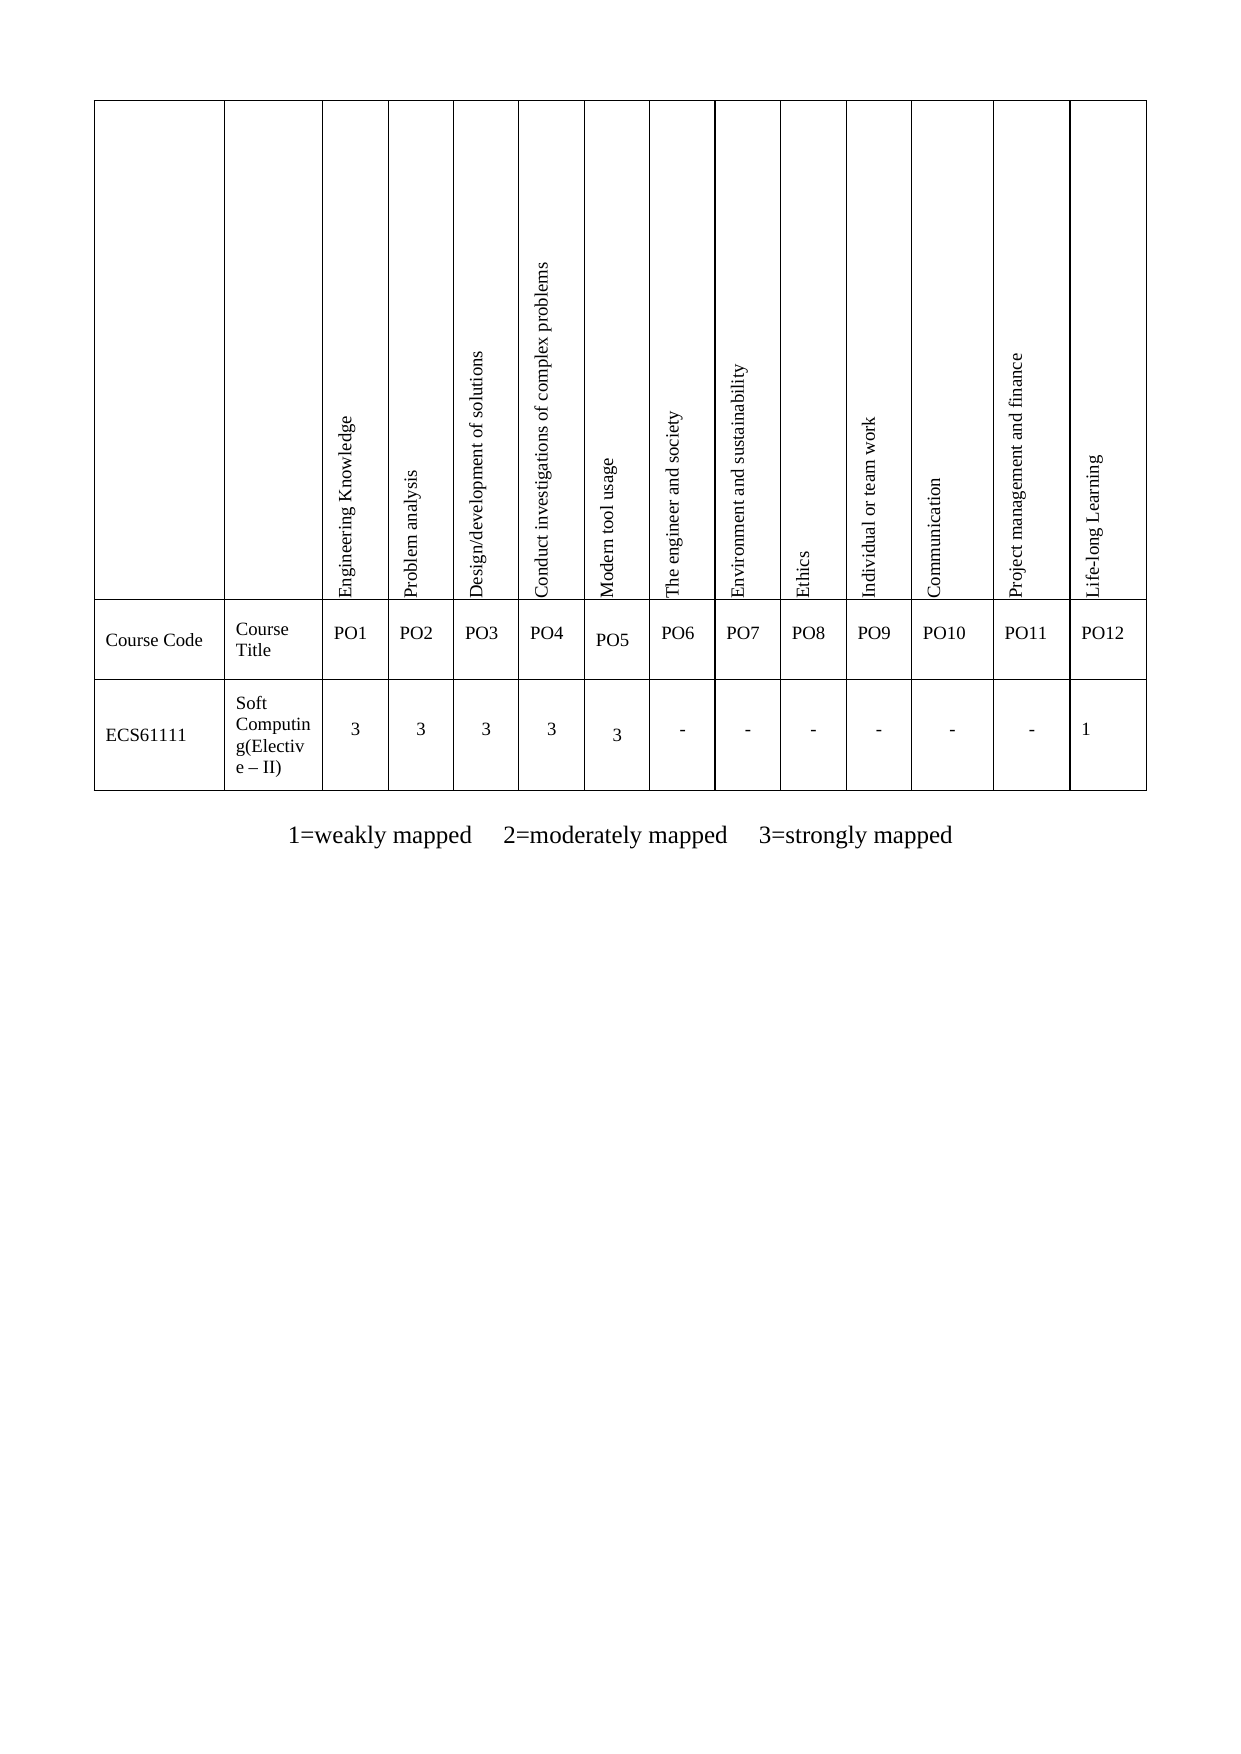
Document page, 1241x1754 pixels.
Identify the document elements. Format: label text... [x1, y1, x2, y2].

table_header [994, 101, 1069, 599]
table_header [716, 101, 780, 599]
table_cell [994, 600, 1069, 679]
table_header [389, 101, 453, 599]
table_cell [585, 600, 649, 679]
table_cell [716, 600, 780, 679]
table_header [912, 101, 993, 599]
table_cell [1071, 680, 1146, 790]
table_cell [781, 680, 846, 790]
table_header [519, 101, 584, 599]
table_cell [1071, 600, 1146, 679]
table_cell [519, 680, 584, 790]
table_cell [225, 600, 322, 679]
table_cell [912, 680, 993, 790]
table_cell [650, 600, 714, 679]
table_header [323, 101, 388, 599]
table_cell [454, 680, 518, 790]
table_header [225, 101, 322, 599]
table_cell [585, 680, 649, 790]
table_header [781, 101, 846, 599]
text 1=weakly mapped 2=moderately mapped 3=strongly mapped [150, 820, 1090, 848]
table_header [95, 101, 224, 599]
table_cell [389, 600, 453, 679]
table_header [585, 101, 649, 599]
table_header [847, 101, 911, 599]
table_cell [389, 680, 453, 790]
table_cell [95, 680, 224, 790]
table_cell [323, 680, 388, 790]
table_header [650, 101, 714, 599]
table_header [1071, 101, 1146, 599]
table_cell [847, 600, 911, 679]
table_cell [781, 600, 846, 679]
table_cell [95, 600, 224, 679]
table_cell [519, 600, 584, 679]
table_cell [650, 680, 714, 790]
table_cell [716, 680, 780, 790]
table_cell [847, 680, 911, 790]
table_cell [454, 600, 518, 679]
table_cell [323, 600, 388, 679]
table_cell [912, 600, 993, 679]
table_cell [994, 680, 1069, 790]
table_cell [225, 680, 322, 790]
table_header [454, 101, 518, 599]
